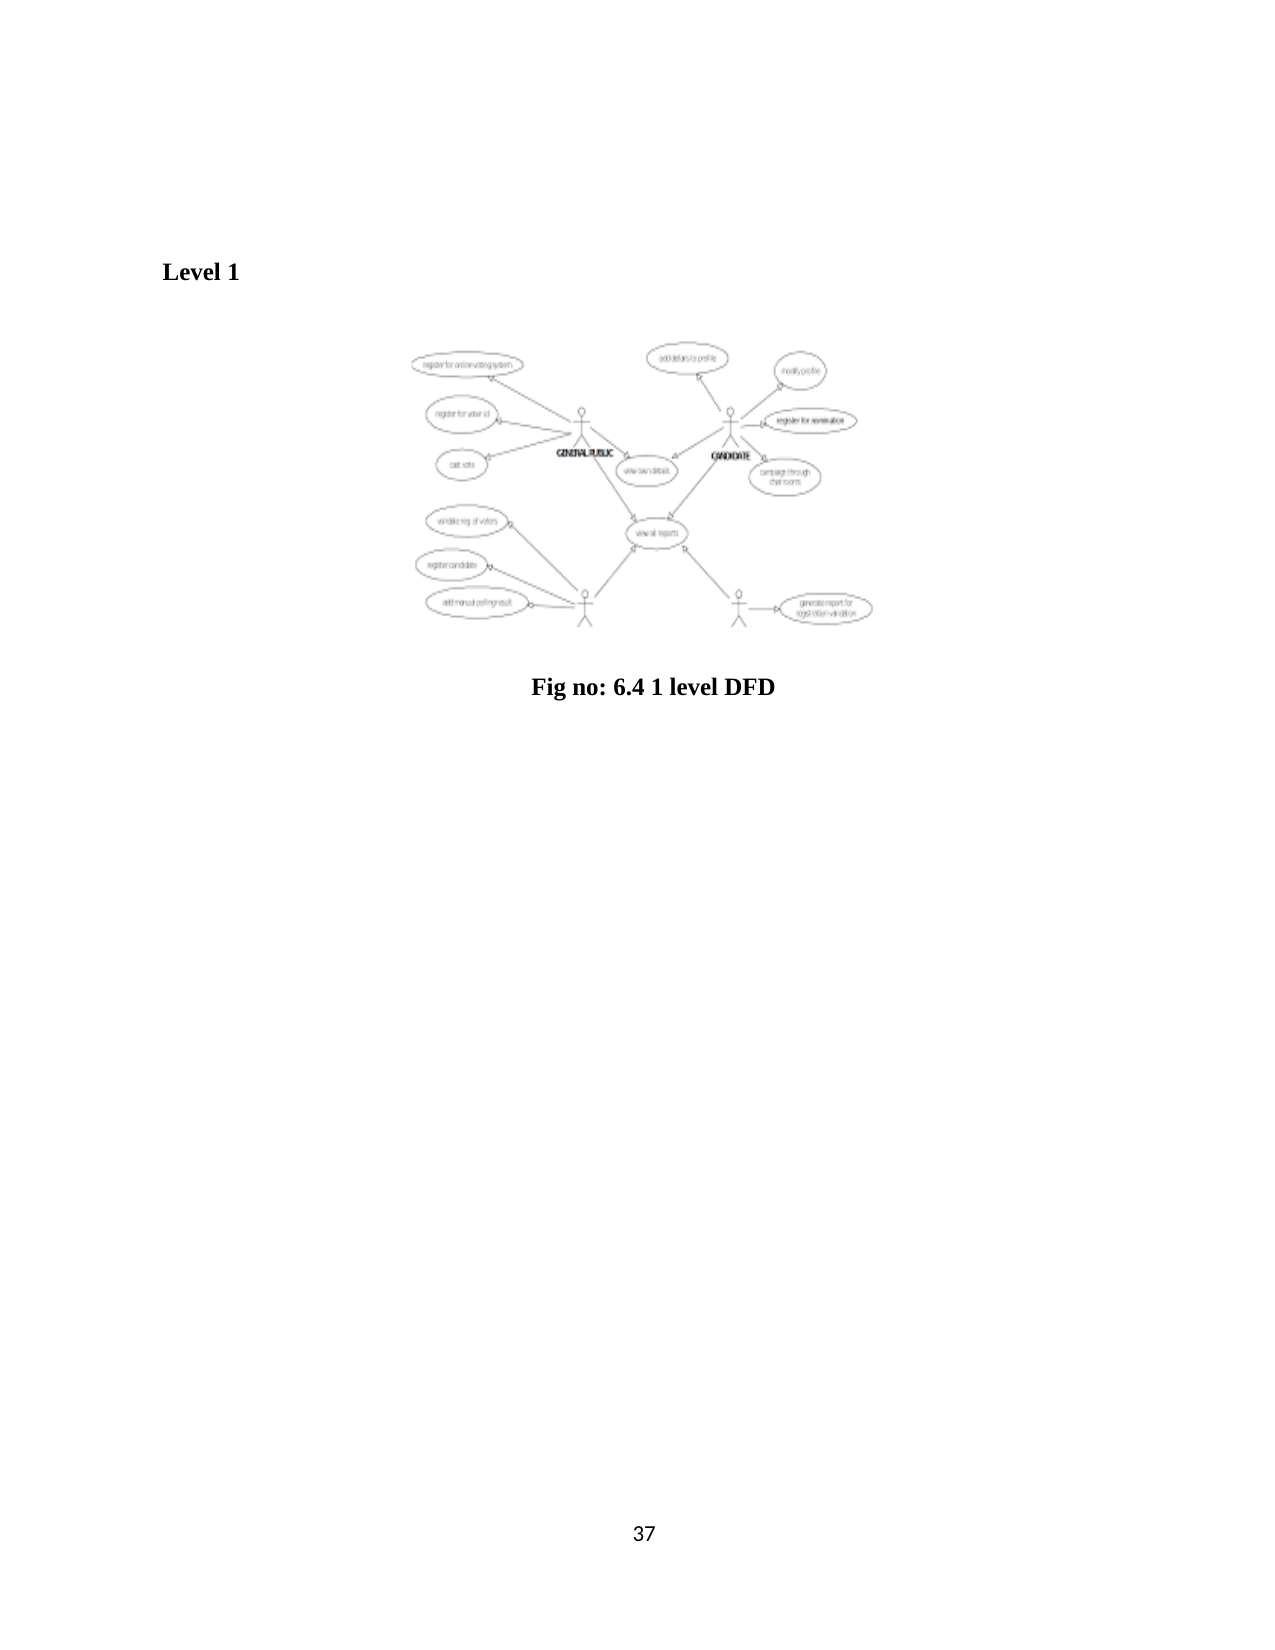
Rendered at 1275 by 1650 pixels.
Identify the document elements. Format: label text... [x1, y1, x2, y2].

picture [411, 323, 876, 635]
text Fig no: 6.4 1 level DFD [162, 672, 1125, 700]
text Level 1 [162, 257, 1125, 286]
